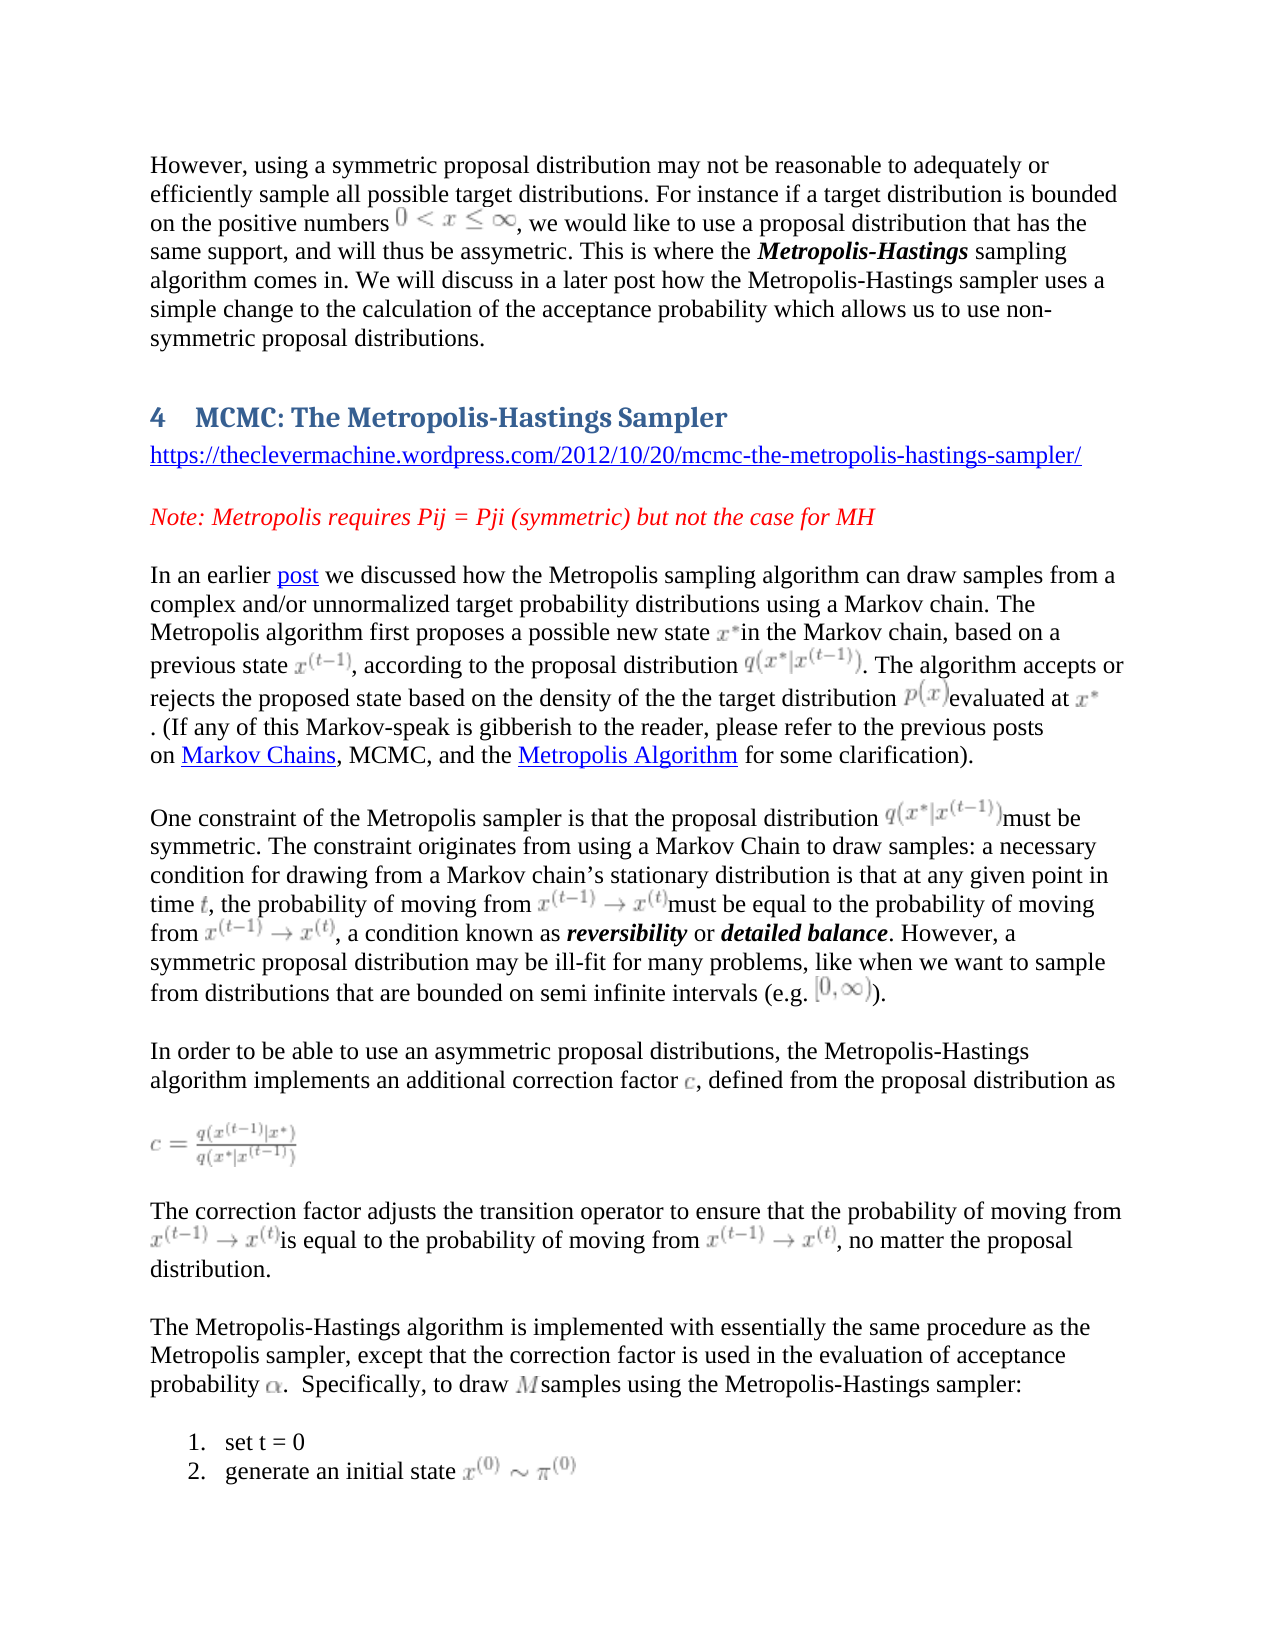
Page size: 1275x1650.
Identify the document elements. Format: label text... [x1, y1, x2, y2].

picture [706, 1224, 837, 1249]
picture [903, 679, 949, 707]
picture [462, 1455, 576, 1480]
text The Metropolis-Hastings algorithm is implemented with essentially the same procedure as the Metropolis sampler, except that the correction factor is used in the evaluation of acceptance probability . Specifically, to draw samples using the Metropolis-Hastings sampler: [150, 1312, 1125, 1398]
text One constraint of the Metropolis sampler is that the proposal distribution must be symmetric. The constraint originates from using a Markov Chain to draw samples: a necessary condition for drawing from a Markov chain’s stationary distribution is that at any given point in time , the probability of moving from must be equal to the probability of moving from , a condition known as reversibility or detailed balance. However, a symmetric proposal distribution may be ill-fit for many problems, like when we want to sample from distributions that are bounded on semi infinite intervals (e.g. ). [150, 798, 1125, 1007]
picture [716, 624, 741, 641]
picture [150, 1122, 297, 1167]
list generate an initial state [187, 1456, 1125, 1485]
list set t = 0 [187, 1427, 1125, 1456]
text The correction factor adjusts the transition operator to ensure that the probability of moving from is equal to the probability of moving from , no matter the proposal distribution. [150, 1196, 1125, 1282]
picture [1075, 690, 1099, 707]
picture [885, 798, 1003, 826]
subtitle MCMC: The Metropolis-Hastings Sampler [150, 401, 1125, 435]
picture [266, 1381, 283, 1393]
picture [150, 1224, 280, 1249]
picture [395, 207, 517, 231]
picture [294, 651, 352, 674]
text Note: Metropolis requires Pij = Pji (symmetric) but not the case for MH [150, 502, 1125, 531]
text However, using a symmetric proposal distribution may not be reasonable to adequately or efficiently sample all possible target distributions. For instance if a target distribution is bounded on the positive numbers , we would like to use a proposal distribution that has the same support, and will thus be assymetric. This is where the Metropolis-Hastings sampling algorithm comes in. We will discuss in a later post how the Metropolis-Hastings sampler uses a simple change to the calculation of the acceptance probability which allows us to use non-symmetric proposal distributions. [150, 150, 1125, 351]
text In order to be able to use an asymmetric proposal distributions, the Metropolis-Hastings algorithm implements an additional correction factor , defined from the proposal distribution as [150, 1036, 1125, 1094]
picture [815, 976, 872, 1002]
picture [537, 888, 668, 913]
text https://theclevermachine.wordpress.com/2012/10/20/mcmc-the-metropolis-hastings-sampler/ [150, 440, 1125, 469]
picture [205, 918, 335, 942]
picture [515, 1376, 541, 1393]
text In an earlier post we discussed how the Metropolis sampling algorithm can draw samples from a complex and/or unnormalized target probability distributions using a Markov chain. The Metropolis algorithm first proposes a possible new state in the Markov chain, based on a previous state , according to the proposal distribution . The algorithm accepts or rejects the proposed state based on the density of the the target distribution evaluated at . (If any of this Markov-speak is gibberish to the reader, please refer to the previous posts on Markov Chains, MCMC, and the Metropolis Algorithm for some clarification). [150, 560, 1125, 769]
picture [744, 646, 862, 674]
picture [200, 896, 208, 913]
picture [684, 1077, 696, 1089]
